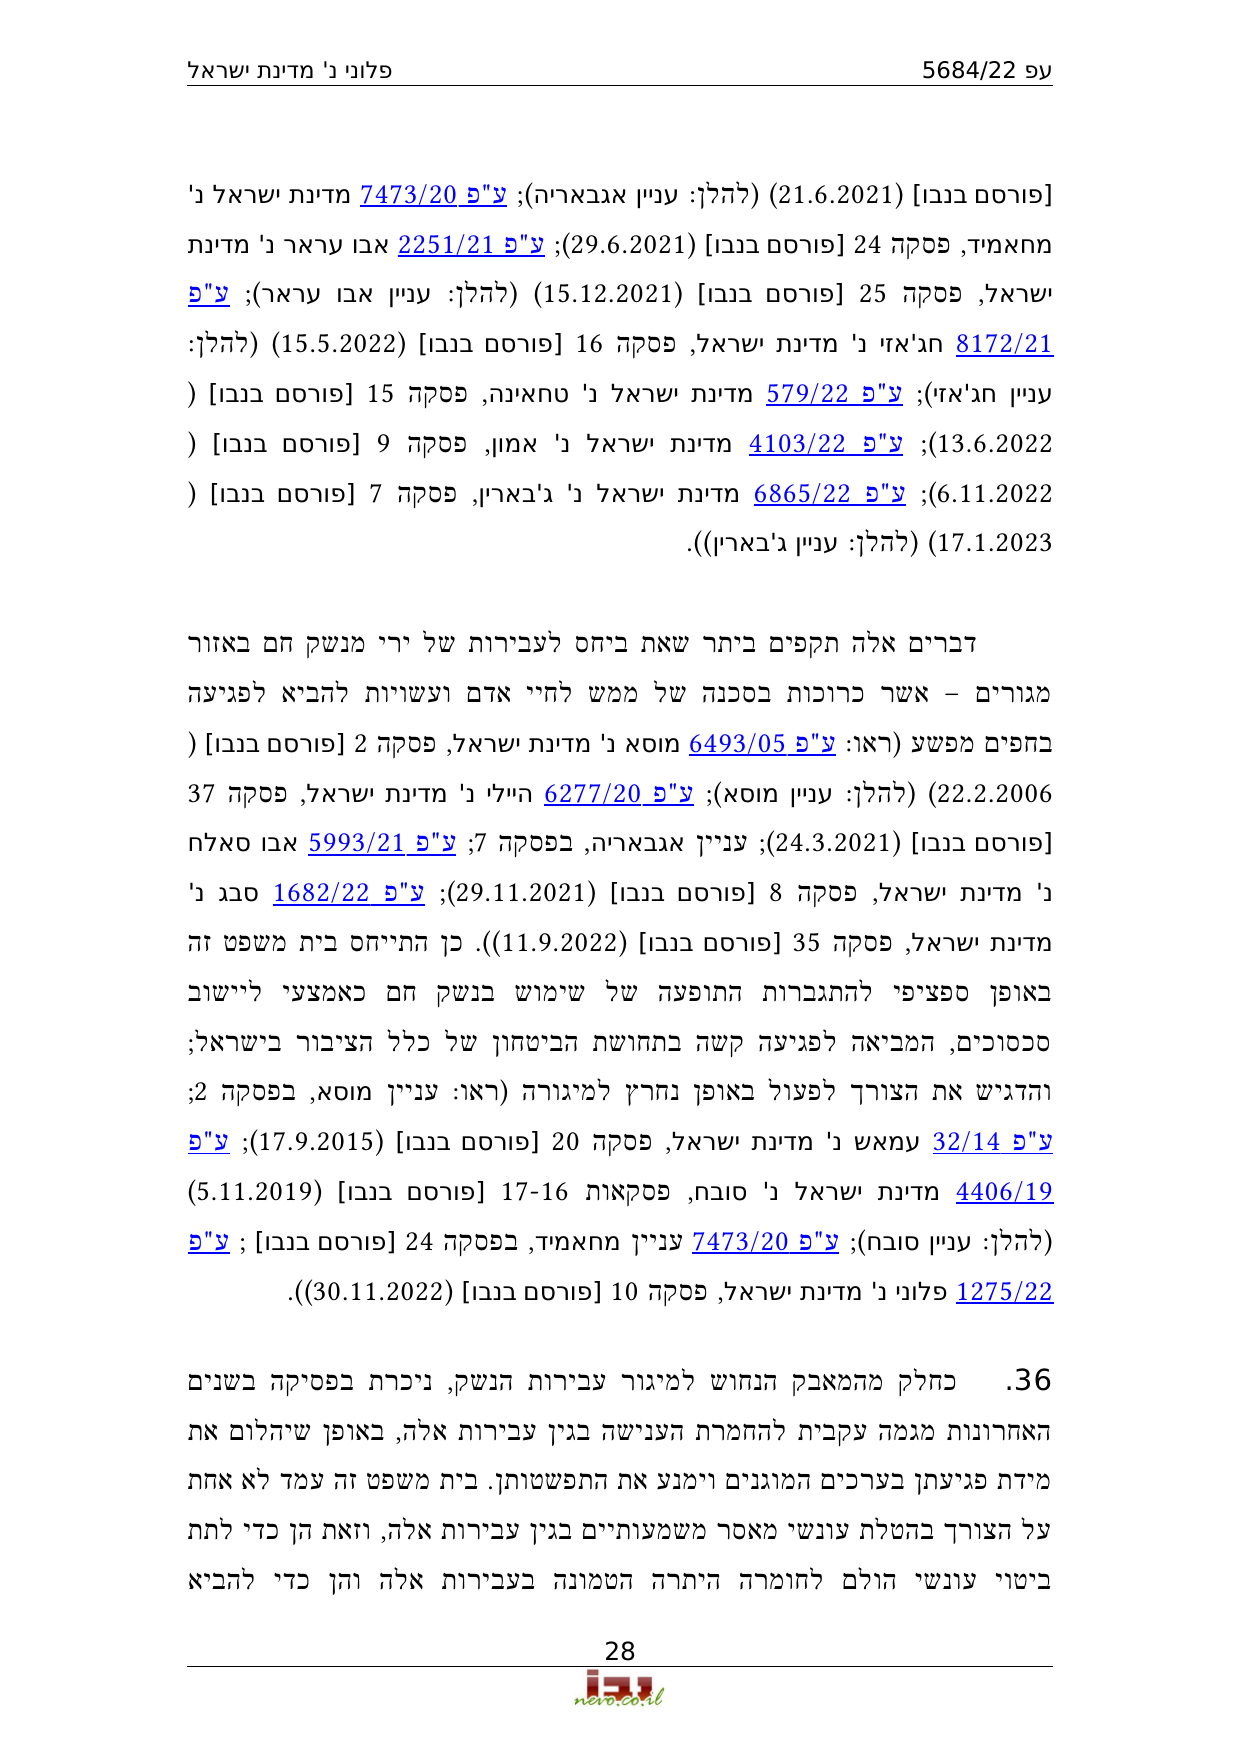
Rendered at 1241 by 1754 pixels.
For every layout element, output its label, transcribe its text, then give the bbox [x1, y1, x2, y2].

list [187, 1363, 1053, 1597]
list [187, 177, 1053, 559]
list דברים אלה תקפים ביתר שאת ביחס לעבירות של ירי מנשק חם באזור מגורים – אשר כרוכות בסכנה של ממש לחיי אדם ועשויות להביא לפגיעה בחפים מפשע (ראו: ע"פ 6493/05 מוסא נ' מדינת ישראל, פסקה 2 [פורסם בנבו] (22.2.2006) (להלן: עניין מוסא); ע"פ 6277/20 היילי נ' מדינת ישראל, פסקה 37 [פורסם בנבו] (24.3.2021); עניין אגבאריה, בפסקה 7; ע"פ 5993/21 אבו סאלח נ' מדינת ישראל, פסקה 8 [פורסם בנבו] (29.11.2021); ע"פ 1682/22 סבג נ' מדינת ישראל, פסקה 35 [פורסם בנבו] (11.9.2022)). כן התייחס בית משפט זה באופן ספציפי להתגברות התופעה של שימוש בנשק חם כאמצעי ליישוב סכסוכים, המביאה לפגיעה קשה בתחושת הביטחון של כלל הציבור בישראל; והדגיש את הצורך לפעול באופן נחרץ למיגורה (ראו: עניין מוסא, בפסקה 2; ע"פ 32/14 עמאש נ' מדינת ישראל, פסקה 20 [פורסם בנבו] (17.9.2015); ע"פ 4406/19 מדינת ישראל נ' סובח, פסקאות 17-16 [פורסם בנבו] (5.11.2019) (להלן: עניין סובח); ע"פ 7473/20 עניין מחאמיד, בפסקה 24 [פורסם בנבו] ; ע"פ 1275/22 פלוני נ' מדינת ישראל, פסקה 10 [פורסם בנבו] (30.11.2022)). [187, 627, 1053, 1307]
picture [574, 1669, 666, 1707]
